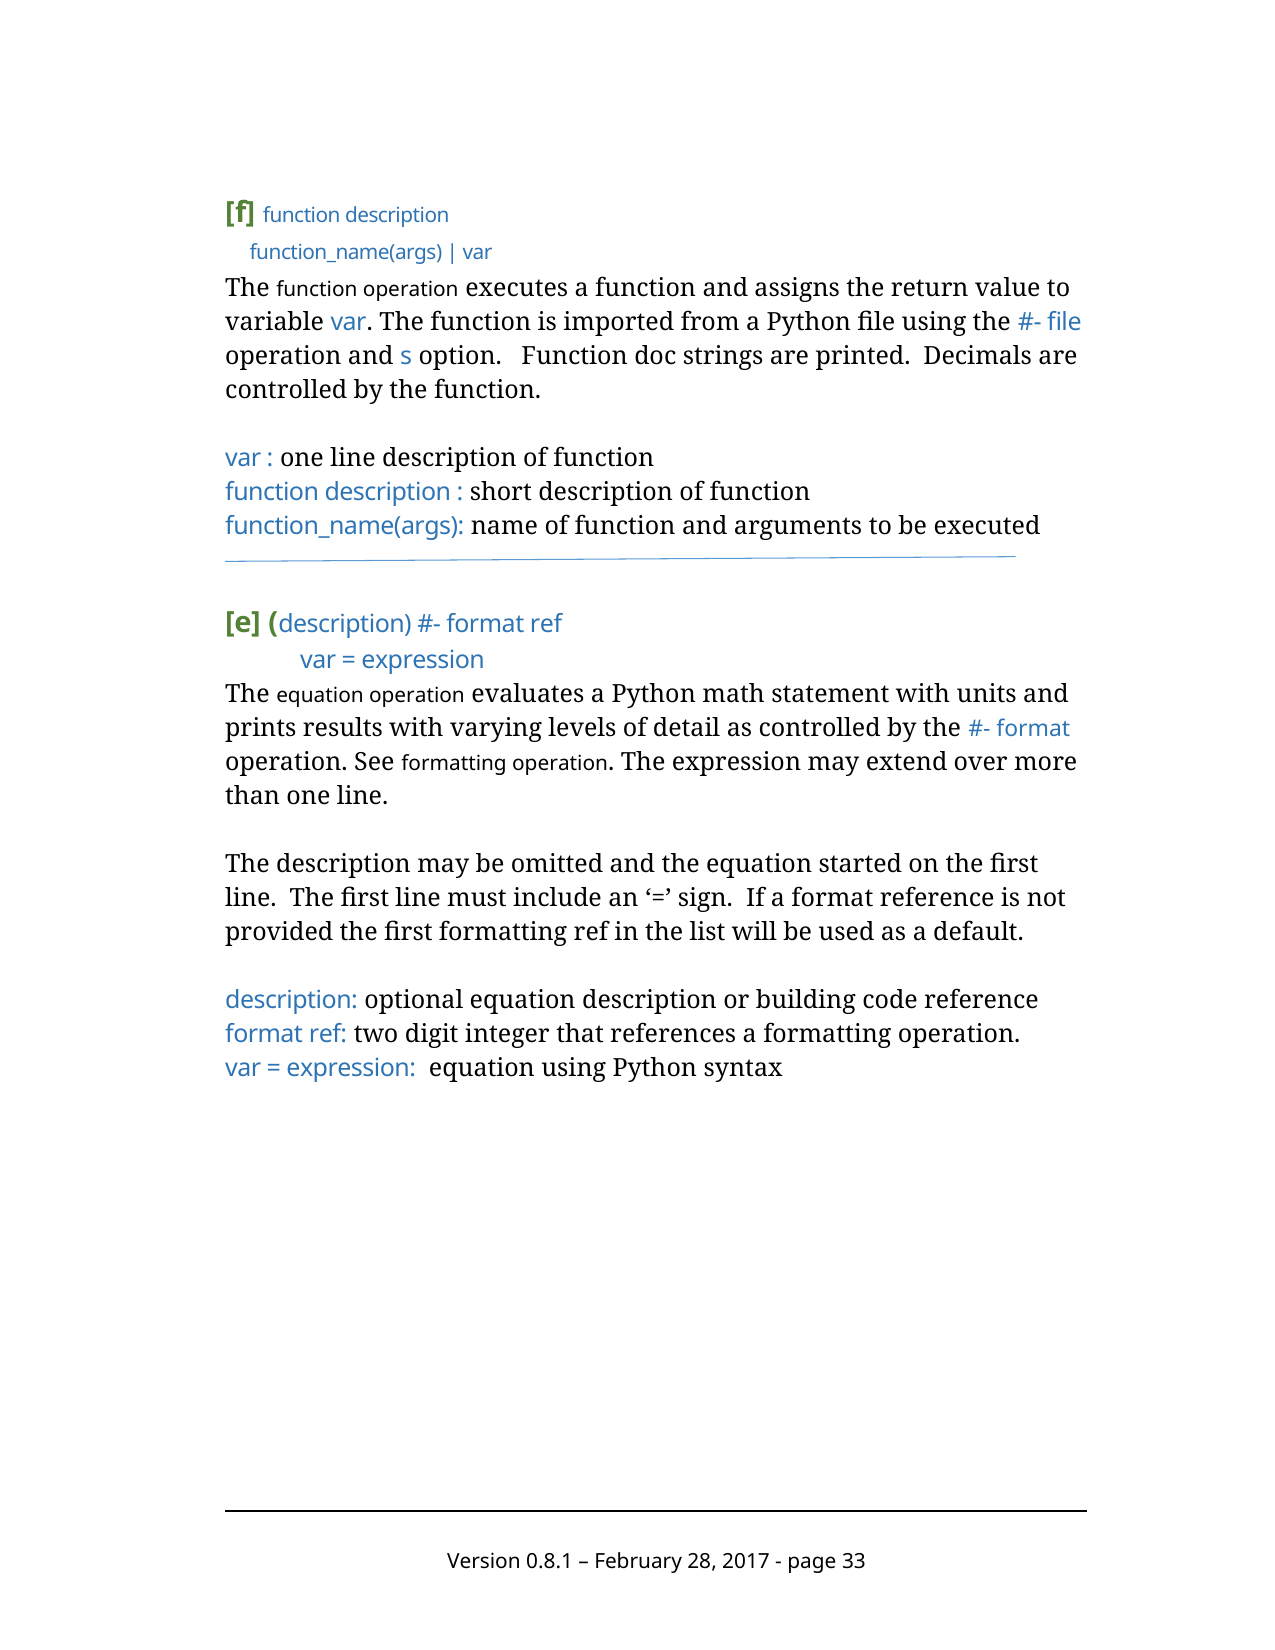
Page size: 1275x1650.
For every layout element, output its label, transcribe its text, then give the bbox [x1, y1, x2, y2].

text var : one line description of function function description : short description of function [225, 440, 1087, 508]
text var = expression: equation using Python syntax [225, 1050, 1087, 1084]
text function_name(args): name of function and arguments to be executed [225, 508, 1087, 542]
text The equation operation evaluates a Python math statement with units and prints results with varying levels of detail as controlled by the #- format operation. See formatting operation. The expression may extend over more than one line. [225, 675, 1087, 812]
text The function operation executes a function and assigns the return value to variable var. The function is imported from a Python file using the #- file operation and s option. Function doc strings are printed. Decimals are controlled by the function. [225, 269, 1087, 406]
text function_name(args) | var [225, 237, 1099, 265]
text [e] (description) #- format ref var = expression [225, 602, 1087, 675]
text The description may be omitted and the equation started on the first line. The first line must include an ‘=’ sign. If a format reference is not provided the first formatting ref in the list will be used as a default. [225, 846, 1087, 948]
text format ref: two digit integer that references a formatting operation. [225, 1016, 1087, 1050]
text description: optional equation description or building code reference [225, 982, 1087, 1016]
text [f] function description [225, 191, 1099, 231]
